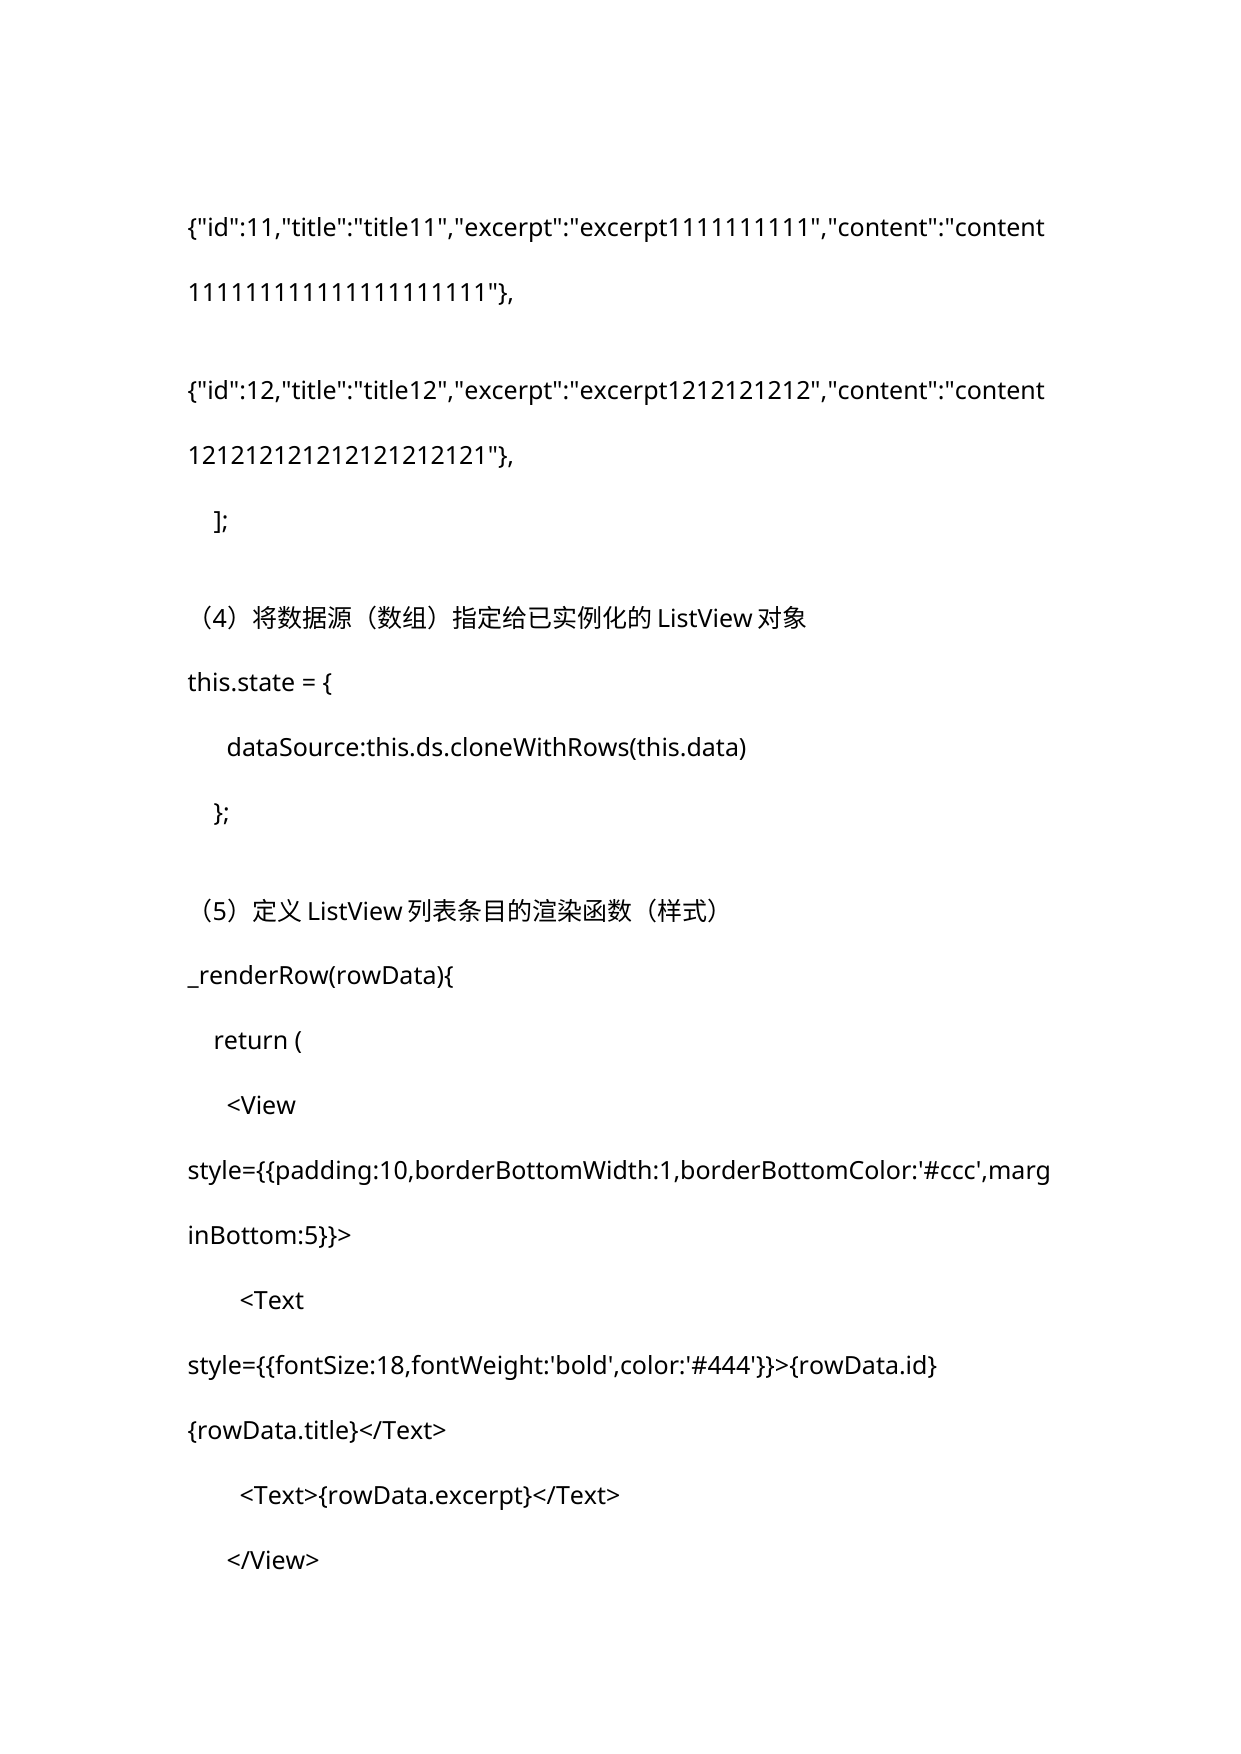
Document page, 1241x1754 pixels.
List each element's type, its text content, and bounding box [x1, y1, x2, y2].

text <Text style={{fontSize:18,fontWeight:'bold',color:'#444'}}>{rowData.id} {rowData.title}</Text> [187, 1267, 1053, 1462]
text {"id":12,"title":"title12","excerpt":"excerpt1212121212","content":"content121212121212121212121"}, [187, 324, 1053, 487]
text this.state = { [187, 649, 1053, 714]
text return ( [187, 1007, 1053, 1072]
text <View style={{padding:10,borderBottomWidth:1,borderBottomColor:'#ccc',marginBottom:5}}> [187, 1072, 1053, 1267]
text （4）将数据源（数组）指定给已实例化的ListView对象 [187, 584, 1053, 649]
text _renderRow(rowData){ [187, 942, 1053, 1007]
text {"id":11,"title":"title11","excerpt":"excerpt1111111111","content":"content111111111111111111111"}, [187, 162, 1053, 324]
text </View> [187, 1527, 1053, 1592]
text ]; [187, 487, 1053, 552]
text <Text>{rowData.excerpt}</Text> [187, 1462, 1053, 1527]
text }; [187, 779, 1053, 844]
text dataSource:this.ds.cloneWithRows(this.data) [187, 714, 1053, 779]
text （5）定义ListView列表条目的渲染函数（样式） [187, 877, 1053, 942]
